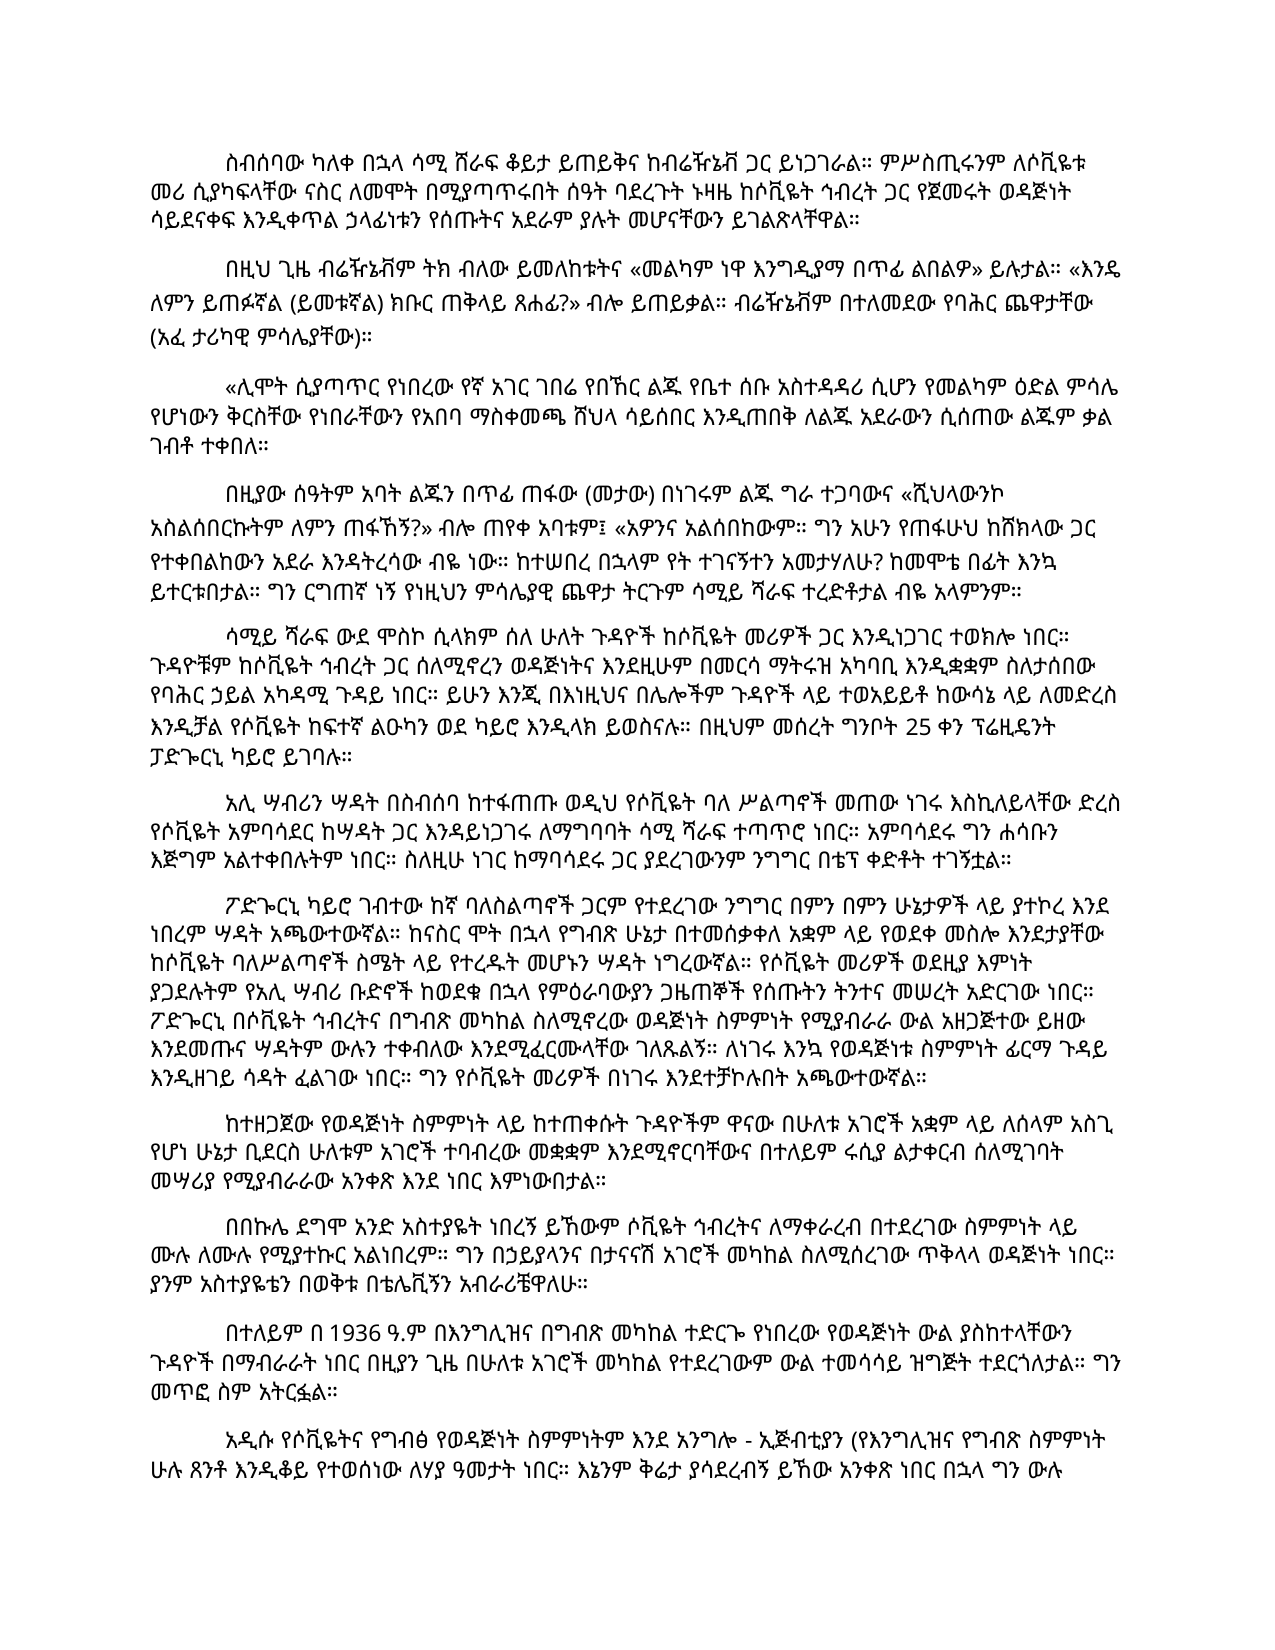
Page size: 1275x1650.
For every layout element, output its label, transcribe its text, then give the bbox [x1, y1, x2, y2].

text ፖድጐርኒ ካይሮ ገብተው ከኛ ባለስልጣኖች ጋርም የተደረገው ንግግር በምን በምን ሁኔታዎች ላይ ያተኮረ እንደ ነበረም ሣዳት አጫውተውኛል። ከናስር ሞት በኋላ የግብጽ ሁኔታ በተመሰቃቀለ አቋም ላይ የወደቀ መስሎ እንደታያቸው ከሶቪዬት ባለሥልጣኖች ስሜት ላይ የተረዱት መሆኑን ሣዳት ነግረውኛል። የሶቪዬት መሪዎች ወደዚያ እምነት ያጋደሉትም የአሊ ሣብሪ ቡድኖች ከወደቁ በኋላ የምዕራባውያን ጋዜጠኞች የሰጡትን ትንተና መሠረት አድርገው ነበር። ፖድጐርኒ በሶቪዬት ኅብረትና በግብጽ መካከል ስለሚኖረው ወዳጅነት ስምምነት የሚያብራራ ውል አዘጋጅተው ይዘው እንደመጡና ሣዳትም ውሉን ተቀብለው እንደሚፈርሙላቸው ገለጹልኝ። ለነገሩ እንኳ የወዳጅነቱ ስምምነት ፊርማ ጉዳይ እንዲዘገይ ሳዳት ፈልገው ነበር። ግን የሶቪዬት መሪዎች በነገሩ እንደተቻኮሉበት አጫውተውኛል። [150, 893, 1125, 1092]
text አሊ ሣብሪን ሣዳት በስብሰባ ከተፋጠጡ ወዲህ የሶቪዬት ባለ ሥልጣኖች መጠው ነገሩ እስኪለይላቸው ድረስ የሶቪዬት አምባሳደር ከሣዳት ጋር እንዳይነጋገሩ ለማግባባት ሳሚ ሻራፍ ተጣጥሮ ነበር። አምባሳደሩ ግን ሐሳቡን እጅግም አልተቀበሉትም ነበር። ስለዚሁ ነገር ከማባሳደሩ ጋር ያደረገውንም ንግግር በቴፕ ቀድቶት ተገኝቷል። [150, 790, 1125, 874]
text በተለይም በ1936 ዓ.ም በእንግሊዝና በግብጽ መካከል ተድርጐ የነበረው የወዳጅነት ውል ያስከተላቸውን ጉዳዮች በማብራራት ነበር በዚያን ጊዜ በሁለቱ አገሮች መካከል የተደረገውም ውል ተመሳሳይ ዝግጅት ተደርጎለታል። ግን መጥፎ ስም አትርፏል። [150, 1317, 1125, 1405]
text በበኩሌ ደግሞ አንድ አስተያዬት ነበረኝ ይኸውም ሶቪዬት ኅብረትና ለማቀራረብ በተደረገው ስምምነት ላይ ሙሉ ለሙሉ የሚያተኩር አልነበረም። ግን በኃይያላንና በታናናሽ አገሮች መካከል ስለሚሰረገው ጥቅላላ ወዳጅነት ነበር። ያንም አስተያዬቴን በወቅቱ በቴሌቪኝን አብራሪቼዋለሁ። [150, 1214, 1125, 1298]
text ሳሚይ ሻራፍ ውደ ሞስኮ ሲላክም ሰለ ሁለት ጉዳዮች ከሶቪዬት መሪዎች ጋር እንዲነጋገር ተወክሎ ነበር። ጉዳዮቹም ከሶቪዬት ኅብረት ጋር ሰለሚኖረን ወዳጅነትና እንደዚሁም በመርሳ ማትሩዝ አካባቢ እንዲቋቋም ስለታሰበው የባሕር ኃይል አካዳሚ ጉዳይ ነበር። ይሁን እንጂ በእነዚህና በሌሎችም ጉዳዮች ላይ ተወአይይቶ ከውሳኔ ላይ ለመድረስ እንዲቻል የሶቪዬት ከፍተኛ ልዑካን ወደ ካይሮ እንዲላክ ይወስናሉ። በዚህም መሰረት ግንቦት 25 ቀን ፕሬዚዴንት ፓድጐርኒ ካይሮ ይገባሉ። [150, 624, 1125, 771]
text ስብሰባው ካለቀ በኋላ ሳሚ ሸራፍ ቆይታ ይጠይቅና ከብሬዥኔቭ ጋር ይነጋገራል። ምሥስጢሩንም ለሶቪዬቱ መሪ ሲያካፍላቸው ናስር ለመሞት በሚያጣጥሩበት ሰዓት ባደረጉት ኑዛዜ ከሶቪዬት ኅብረት ጋር የጀመሩት ወዳጅነት ሳይደናቀፍ እንዲቀጥል ኃላፊነቱን የሰጡትና አደራም ያሉት መሆናቸውን ይገልጽላቸዋል። [150, 150, 1125, 234]
text ከተዘጋጀው የወዳጅነት ስምምነት ላይ ከተጠቀሱት ጉዳዮችም ዋናው በሁለቱ አገሮች አቋም ላይ ለሰላም አስጊ የሆነ ሁኔታ ቢደርስ ሁለቱም አገሮች ተባብረው መቋቋም እንደሚኖርባቸውና በተለይም ሩሲያ ልታቀርብ ሰለሚገባት መሣሪያ የሚያብራራው አንቀጽ እንደ ነበር እምነውበታል። [150, 1111, 1125, 1195]
text በዚህ ጊዜ ብሬዥኔቭም ትክ ብለው ይመለከቱትና «መልካም ነዋ እንግዲያማ በጥፊ ልበልዎ» ይሉታል። «እንዴ ለምን ይጠፉኛል (ይመቱኛል) ክቡር ጠቅላይ ጸሐፊ?» ብሎ ይጠይቃል። ብሬዥኔቭም በተለመደው የባሕር ጨዋታቸው (አፈ ታሪካዊ ምሳሌያቸው)። [150, 253, 1125, 352]
text «ሊሞት ሲያጣጥር የነበረው የኛ አገር ገበሬ የበኸር ልጁ የቤተ ሰቡ አስተዳዳሪ ሲሆን የመልካም ዕድል ምሳሌ የሆነውን ቅርስቸው የነበራቸውን የአበባ ማስቀመጫ ሸህላ ሳይሰበር እንዲጠበቅ ለልጁ አደራውን ሲሰጠው ልጁም ቃል ገብቶ ተቀበለ። [150, 371, 1125, 459]
text በዚያው ሰዓትም አባት ልጁን በጥፊ ጠፋው (መታው) በነገሩም ልጁ ግራ ተጋባውና «ሺህላውንኮ አስልሰበርኩትም ለምን ጠፋኸኝ?» ብሎ ጠየቀ አባቱም፤ «አዎንና አልሰበከውም። ግን አሁን የጠፋሁህ ከሸክላው ጋር የተቀበልከውን አደራ እንዳትረሳው ብዬ ነው። ከተሠበረ በኋላም የት ተገናኝተን አመታሃለሁ? ከመሞቴ በፊት እንኳ ይተርቱበታል። ግን ርግጠኛ ነኝ የነዚህን ምሳሌያዊ ጨዋታ ትርጉም ሳሚይ ሻራፍ ተረድቶታል ብዬ አላምንም። [150, 478, 1125, 606]
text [150, 1424, 1125, 1484]
